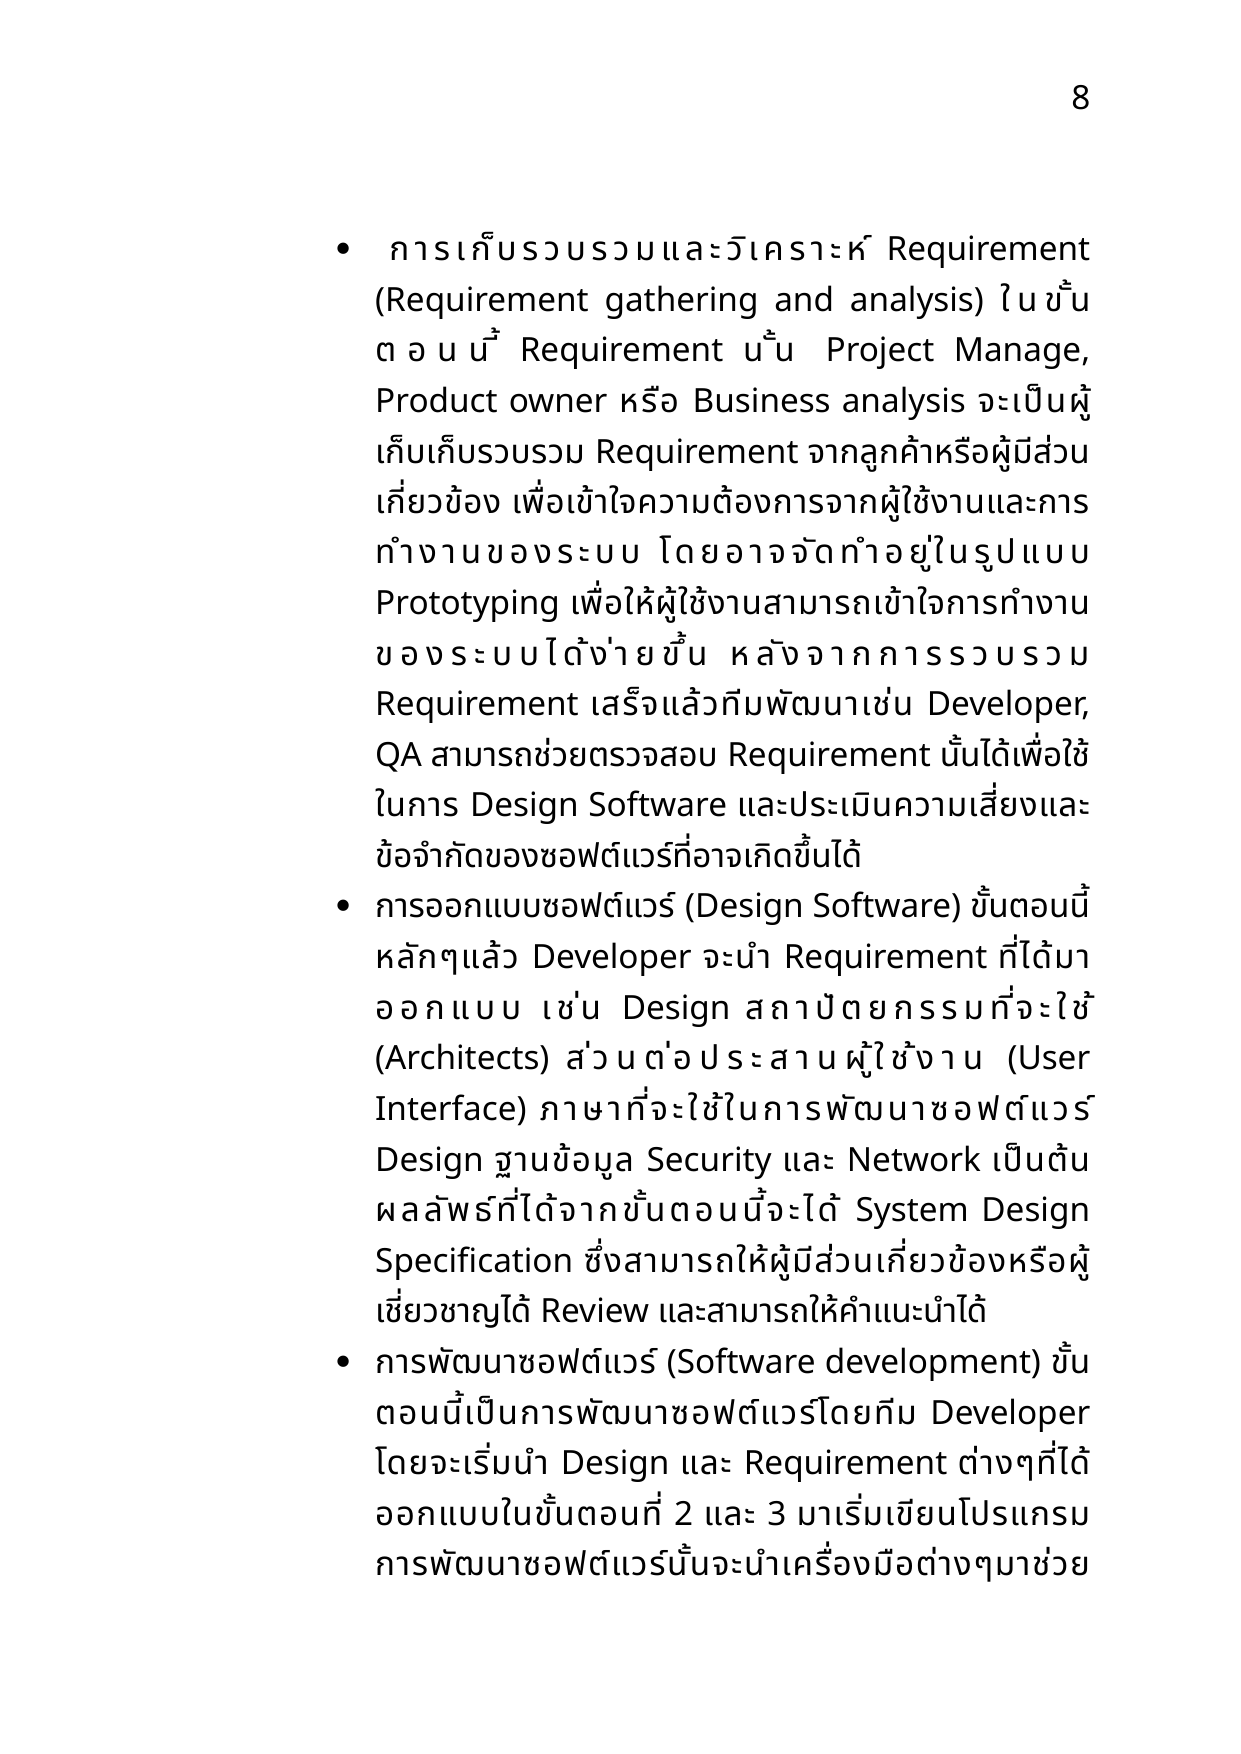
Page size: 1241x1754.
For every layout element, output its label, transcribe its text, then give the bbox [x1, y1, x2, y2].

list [337, 1338, 1090, 1591]
list การเก็บรวบรวมและวิเคราะห์ Requirement (Requirement gathering and analysis) ในขั้นตอนนี้ Requirement นั้น Project Manage, Product owner หรือ Business analysis จะเป็นผู้เก็บเก็บรวบรวม Requirement จากลูกค้าหรือผู้มีส่วนเกี่ยวข้อง เพื่อเข้าใจความต้องการจากผู้ใช้งานและการทำงานของระบบ โดยอาจจัดทำอยู่ในรูปแบบ Prototyping เพื่อให้ผู้ใช้งานสามารถเข้าใจการทำงานของระบบได้ง่ายขึ้น หลังจากการรวบรวม Requirement เสร็จแล้วทีมพัฒนาเช่น Developer, QA สามารถช่วยตรวจสอบ Requirement นั้นได้เพื่อใช้ในการ Design Software และประเมินความเสี่ยงและข้อจำกัดของซอฟต์แวร์ที่อาจเกิดขึ้นได้ [337, 225, 1090, 882]
list การออกแบบซอฟต์แวร์ (Design Software) ขั้นตอนนี้หลักๆแล้ว Developer จะนำ Requirement ที่ได้มาออกแบบ เช่น Design สถาปัตยกรรมที่จะใช้ (Architects) ส่วนต่อประสานผู้ใช้งาน (User Interface) ภาษาที่จะใช้ในการพัฒนาซอฟต์แวร์ Design ฐานข้อมูล Security และ Network เป็นต้น ผลลัพธ์ที่ได้จากขั้นตอนนี้จะได้ System Design Specification ซึ่งสามารถให้ผู้มีส่วนเกี่ยวข้องหรือผู้เชี่ยวชาญได้ Review และสามารถให้คำแนะนำได้ [337, 882, 1090, 1338]
